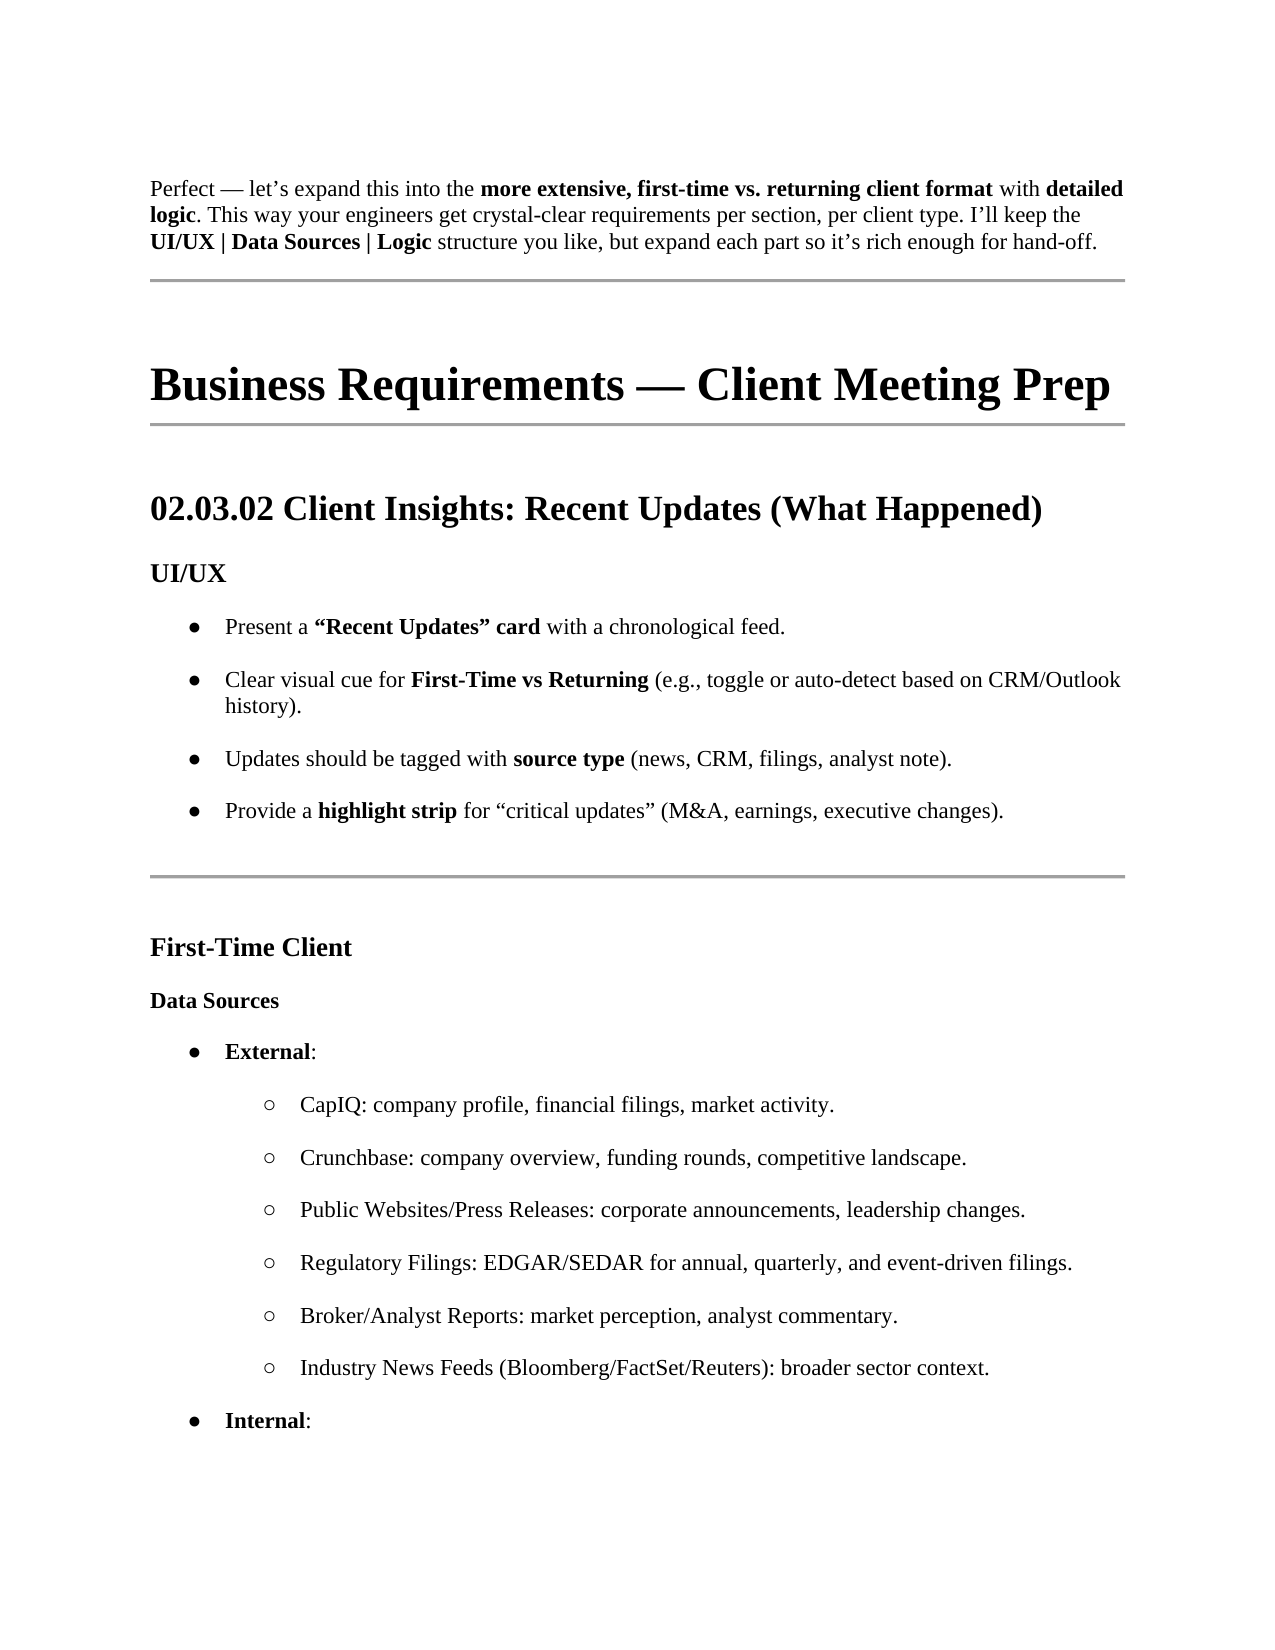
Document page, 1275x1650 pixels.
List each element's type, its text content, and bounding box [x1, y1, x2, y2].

list Present a “Recent Updates” card with a chronological feed. [187, 613, 1125, 666]
subtitle 02.03.02 Client Insights: Recent Updates (What Happened) [150, 487, 1125, 528]
subtitle Business Requirements — Client Meeting Prep [150, 355, 1125, 411]
subtitle First-Time Client [150, 931, 1125, 962]
list Public Websites/Press Releases: corporate announcements, leadership changes. [262, 1196, 1125, 1249]
text Perfect — let’s expand this into the more extensive, first-time vs. returning client format with detailed logic. This way your engineers get crystal-clear requirements per section, per client type. I’ll keep the UI/UX | Data Sources | Logic structure you like, but expand each part so it’s rich enough for hand-off. [150, 175, 1125, 254]
list Industry News Feeds (Bloomberg/FactSet/Reuters): broader sector context. [262, 1354, 1125, 1407]
list Broker/Analyst Reports: market perception, analyst commentary. [262, 1302, 1125, 1354]
list Regulatory Filings: EDGAR/SEDAR for annual, quarterly, and event-driven filings. [262, 1249, 1125, 1302]
list External: [187, 1038, 1125, 1091]
list Internal: [187, 1407, 1125, 1460]
list Crunchbase: company overview, funding rounds, competitive landscape. [262, 1144, 1125, 1196]
list Provide a highlight strip for “critical updates” (M&A, earnings, executive changes). [187, 797, 1125, 850]
subtitle UI/UX [150, 557, 1125, 588]
text Data Sources [150, 987, 1125, 1013]
list Updates should be tagged with source type (news, CRM, filings, analyst note). [187, 745, 1125, 797]
list Clear visual cue for First-Time vs Returning (e.g., toggle or auto-detect based on CRM/Outlook history). [187, 666, 1125, 745]
list CapIQ: company profile, financial filings, market activity. [262, 1091, 1125, 1144]
